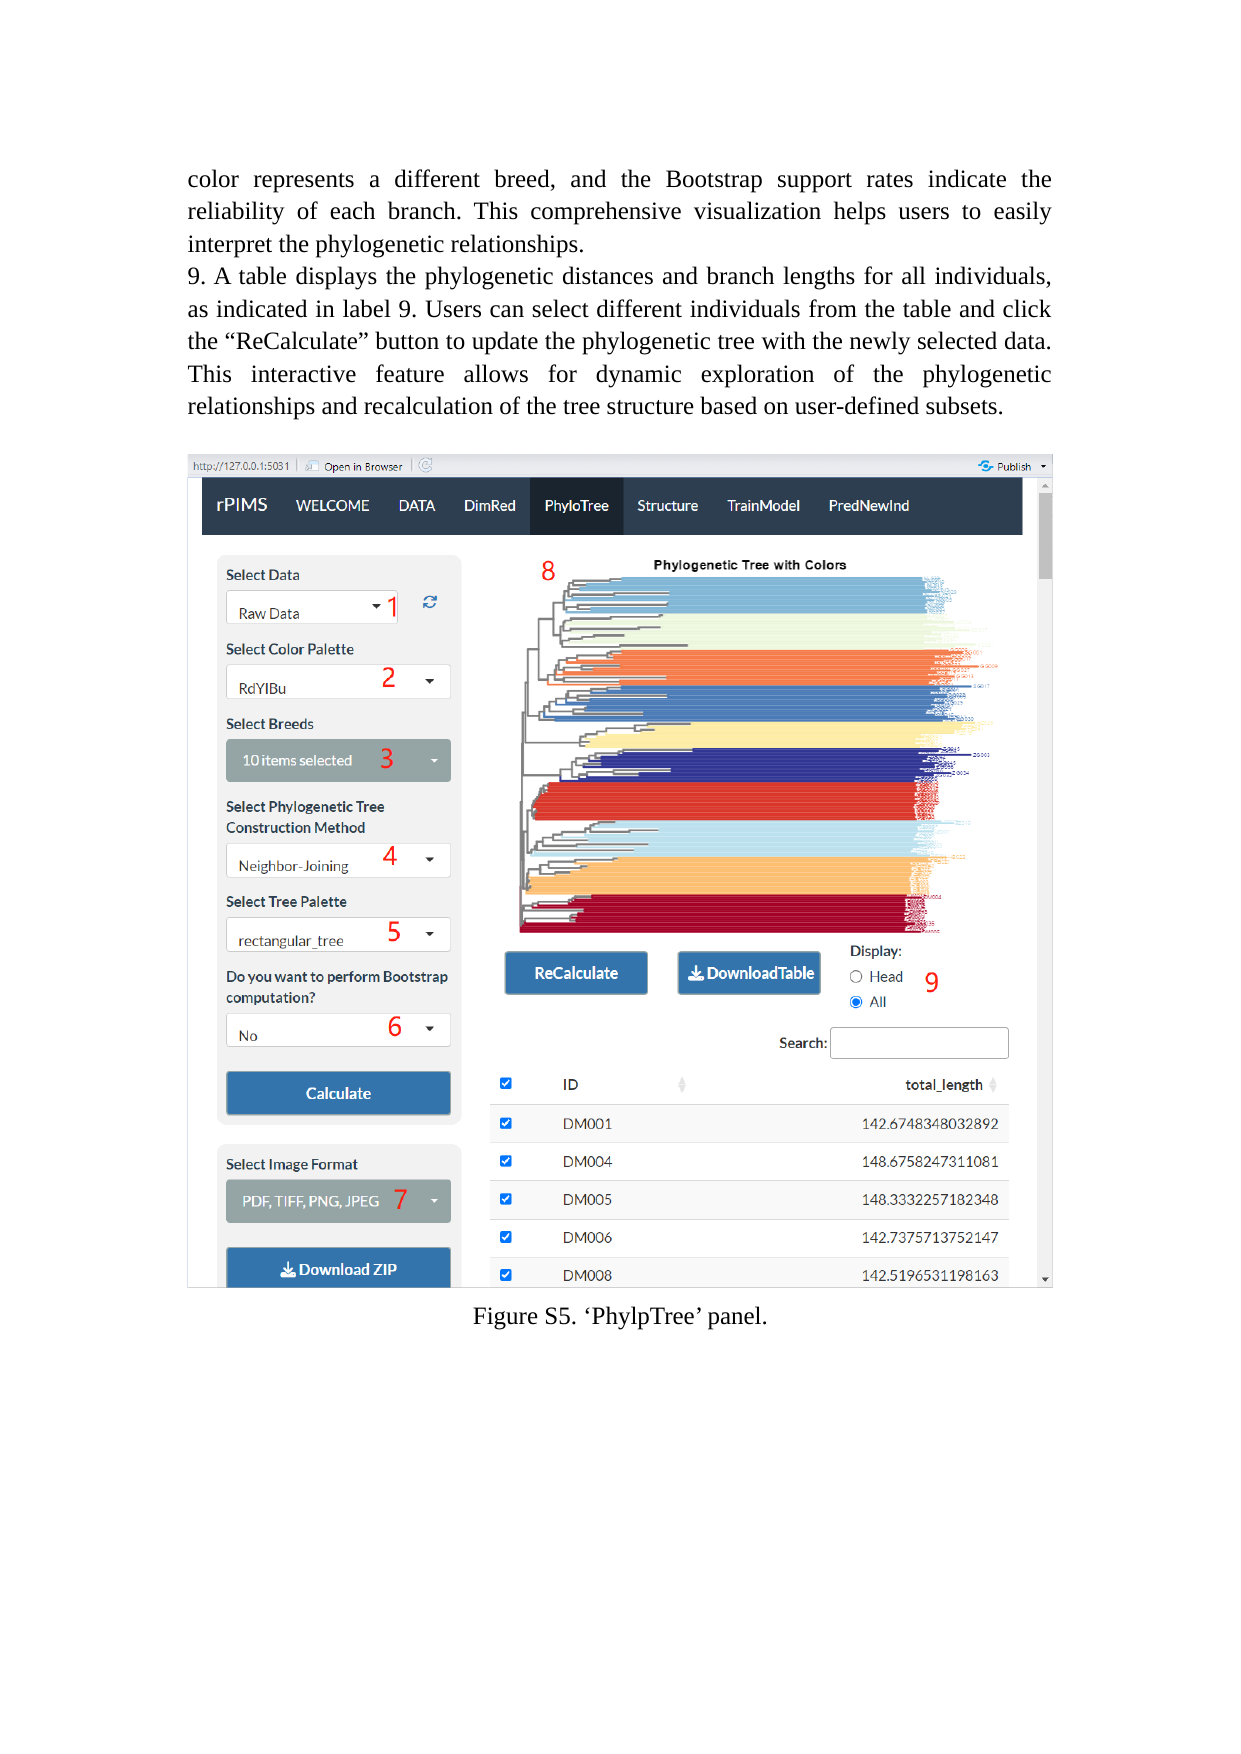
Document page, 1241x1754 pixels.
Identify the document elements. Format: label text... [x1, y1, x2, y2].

text Figure S5. ‘PhylpTree’ panel. [187, 1299, 1053, 1332]
text 9. A table displays the phylogenetic distances and branch lengths for all individuals, as indicated in label 9. Users can select different individuals from the table and click the “ReCalculate” button to update the phylogenetic tree with the newly selected data. This interactive feature allows for dynamic exploration of the phylogenetic relationships and recalculation of the tree structure based on user-defined subsets. [187, 259, 1053, 422]
picture [187, 454, 1053, 1288]
